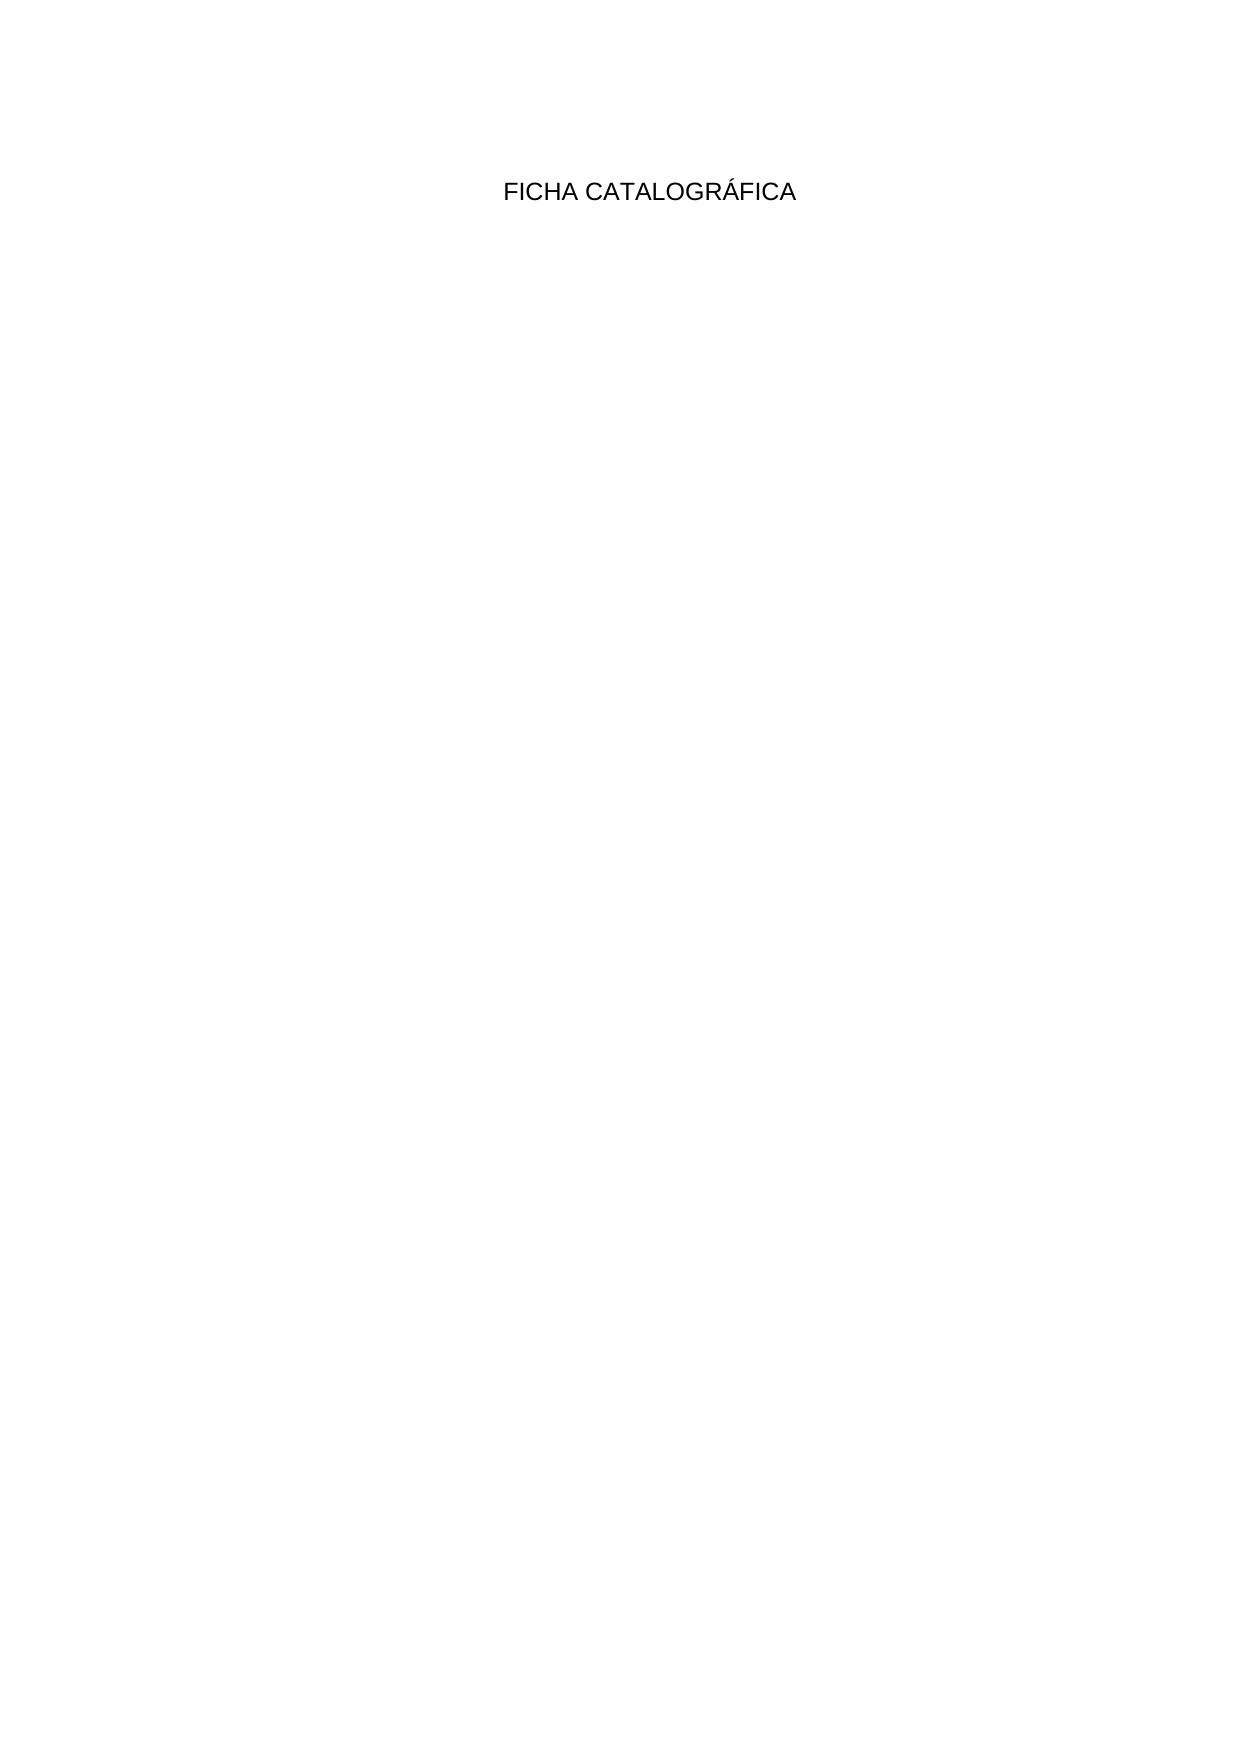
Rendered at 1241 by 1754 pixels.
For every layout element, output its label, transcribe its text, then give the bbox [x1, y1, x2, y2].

text FICHA CATALOGRÁFICA [177, 177, 1122, 206]
